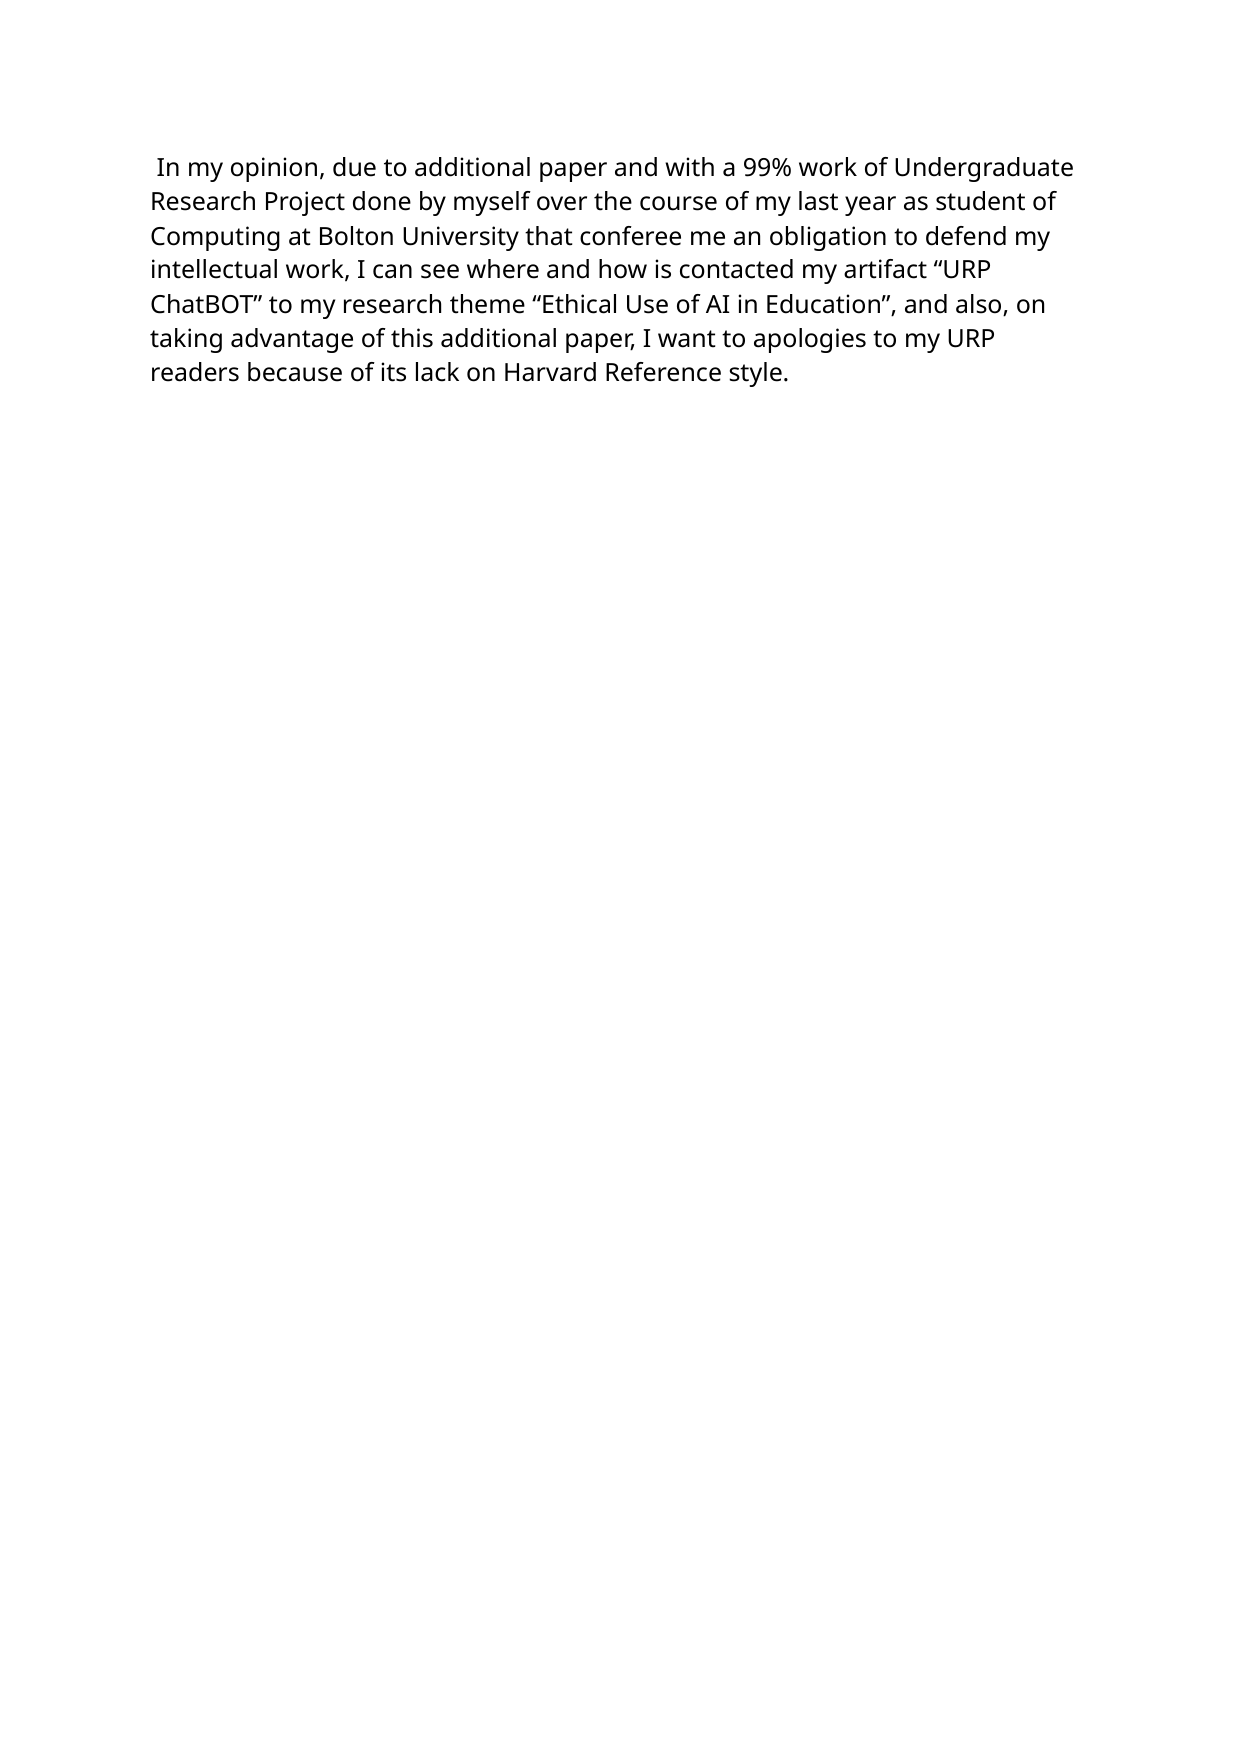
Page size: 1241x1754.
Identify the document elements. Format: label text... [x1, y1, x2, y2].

text In my opinion, due to additional paper and with a 99% work of Undergraduate Research Project done by myself over the course of my last year as student of Computing at Bolton University that conferee me an obligation to defend my intellectual work, I can see where and how is contacted my artifact “URP ChatBOT” to my research theme “Ethical Use of AI in Education”, and also, on taking advantage of this additional paper, I want to apologies to my URP readers because of its lack on Harvard Reference style. [150, 150, 1090, 388]
